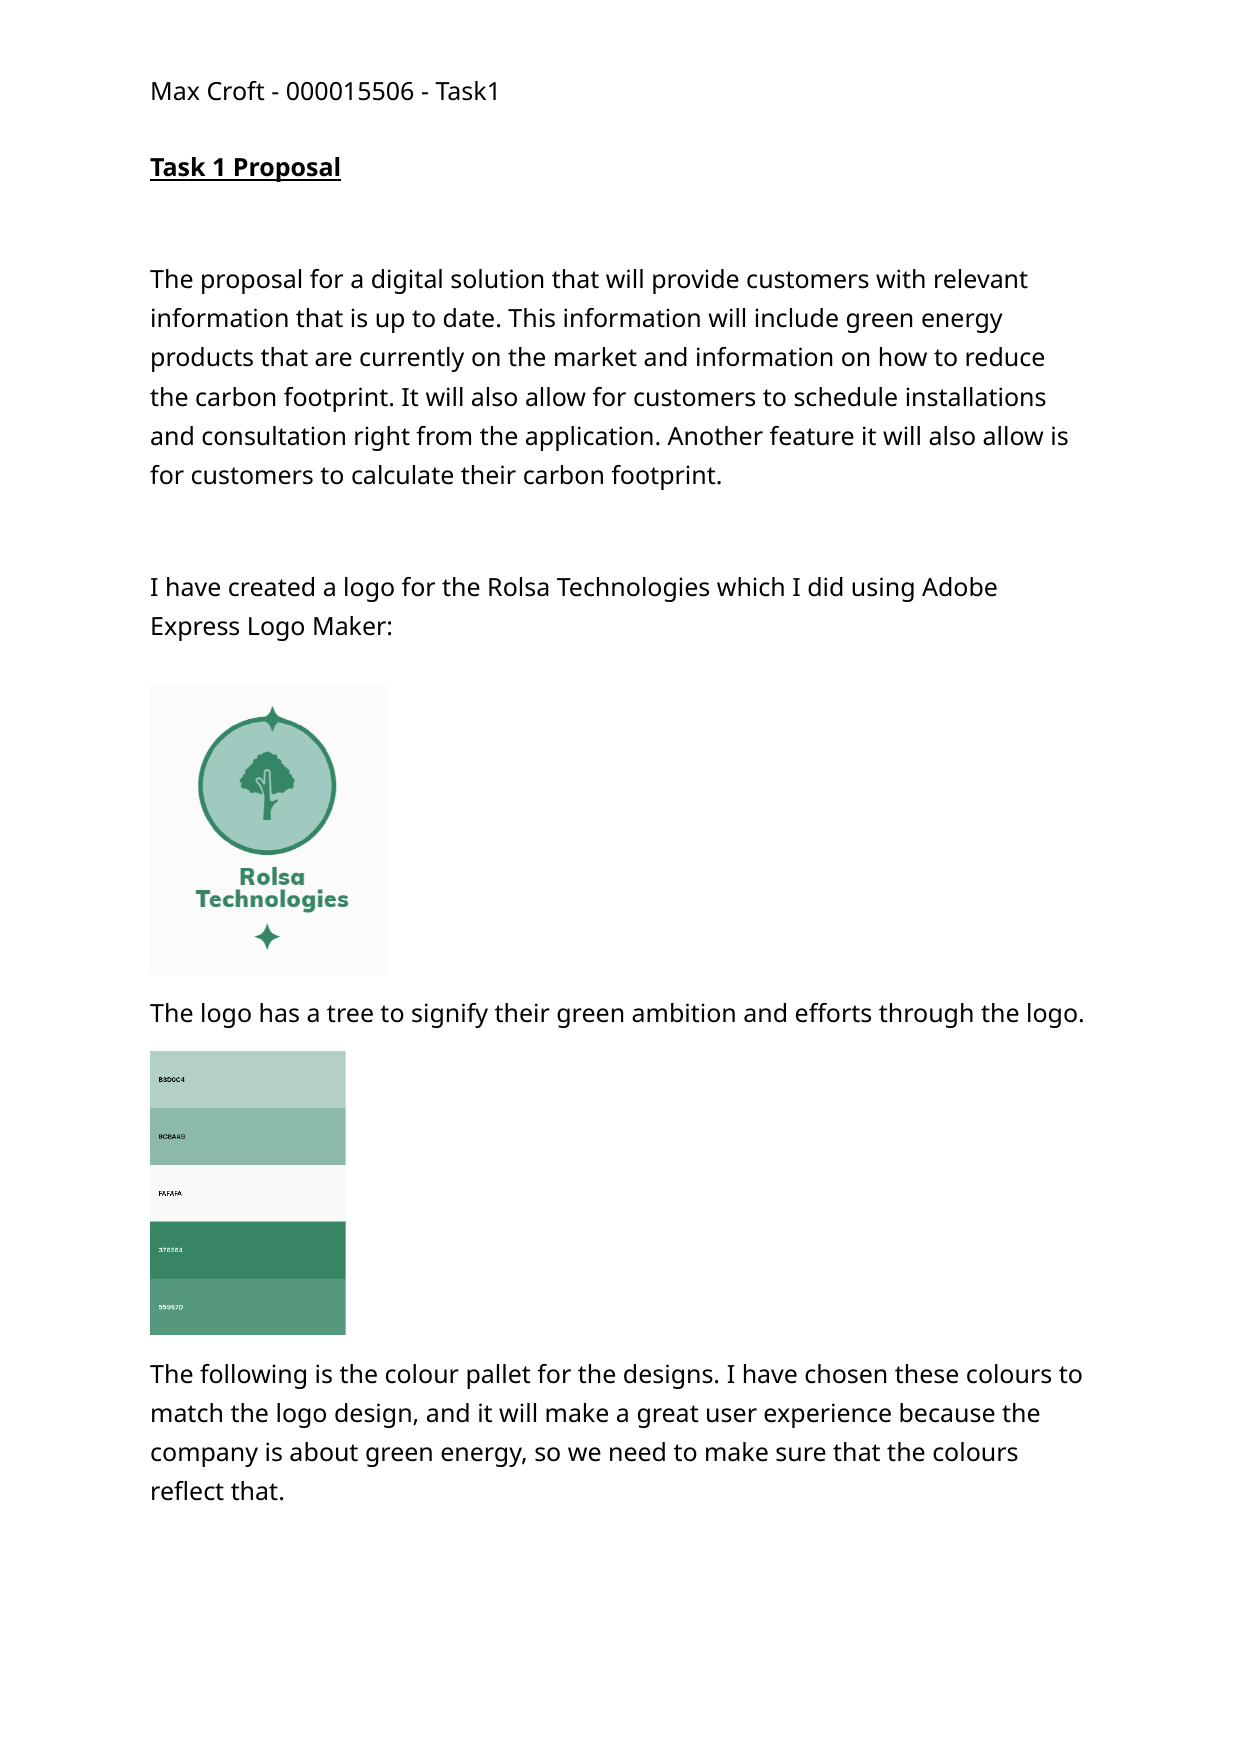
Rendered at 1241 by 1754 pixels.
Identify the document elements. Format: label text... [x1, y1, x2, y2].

text The logo has a tree to signify their green ambition and efforts through the logo. [150, 996, 1090, 1030]
text Task 1 Proposal [150, 150, 1090, 184]
text The following is the colour pallet for the designs. I have chosen these colours to match the logo design, and it will make a great user experience because the company is about green energy, so we need to make sure that the colours reflect that. [150, 1356, 1090, 1508]
text The proposal for a digital solution that will provide customers with relevant information that is up to date. This information will include green energy products that are currently on the market and information on how to reduce the carbon footprint. It will also allow for customers to schedule installations and consultation right from the application. Another feature it will also allow is for customers to calculate their carbon footprint. [150, 262, 1090, 492]
picture [150, 686, 389, 975]
text I have created a logo for the Rolsa Technologies which I did using Adobe Express Logo Maker: [150, 569, 1090, 974]
picture [150, 1051, 346, 1335]
